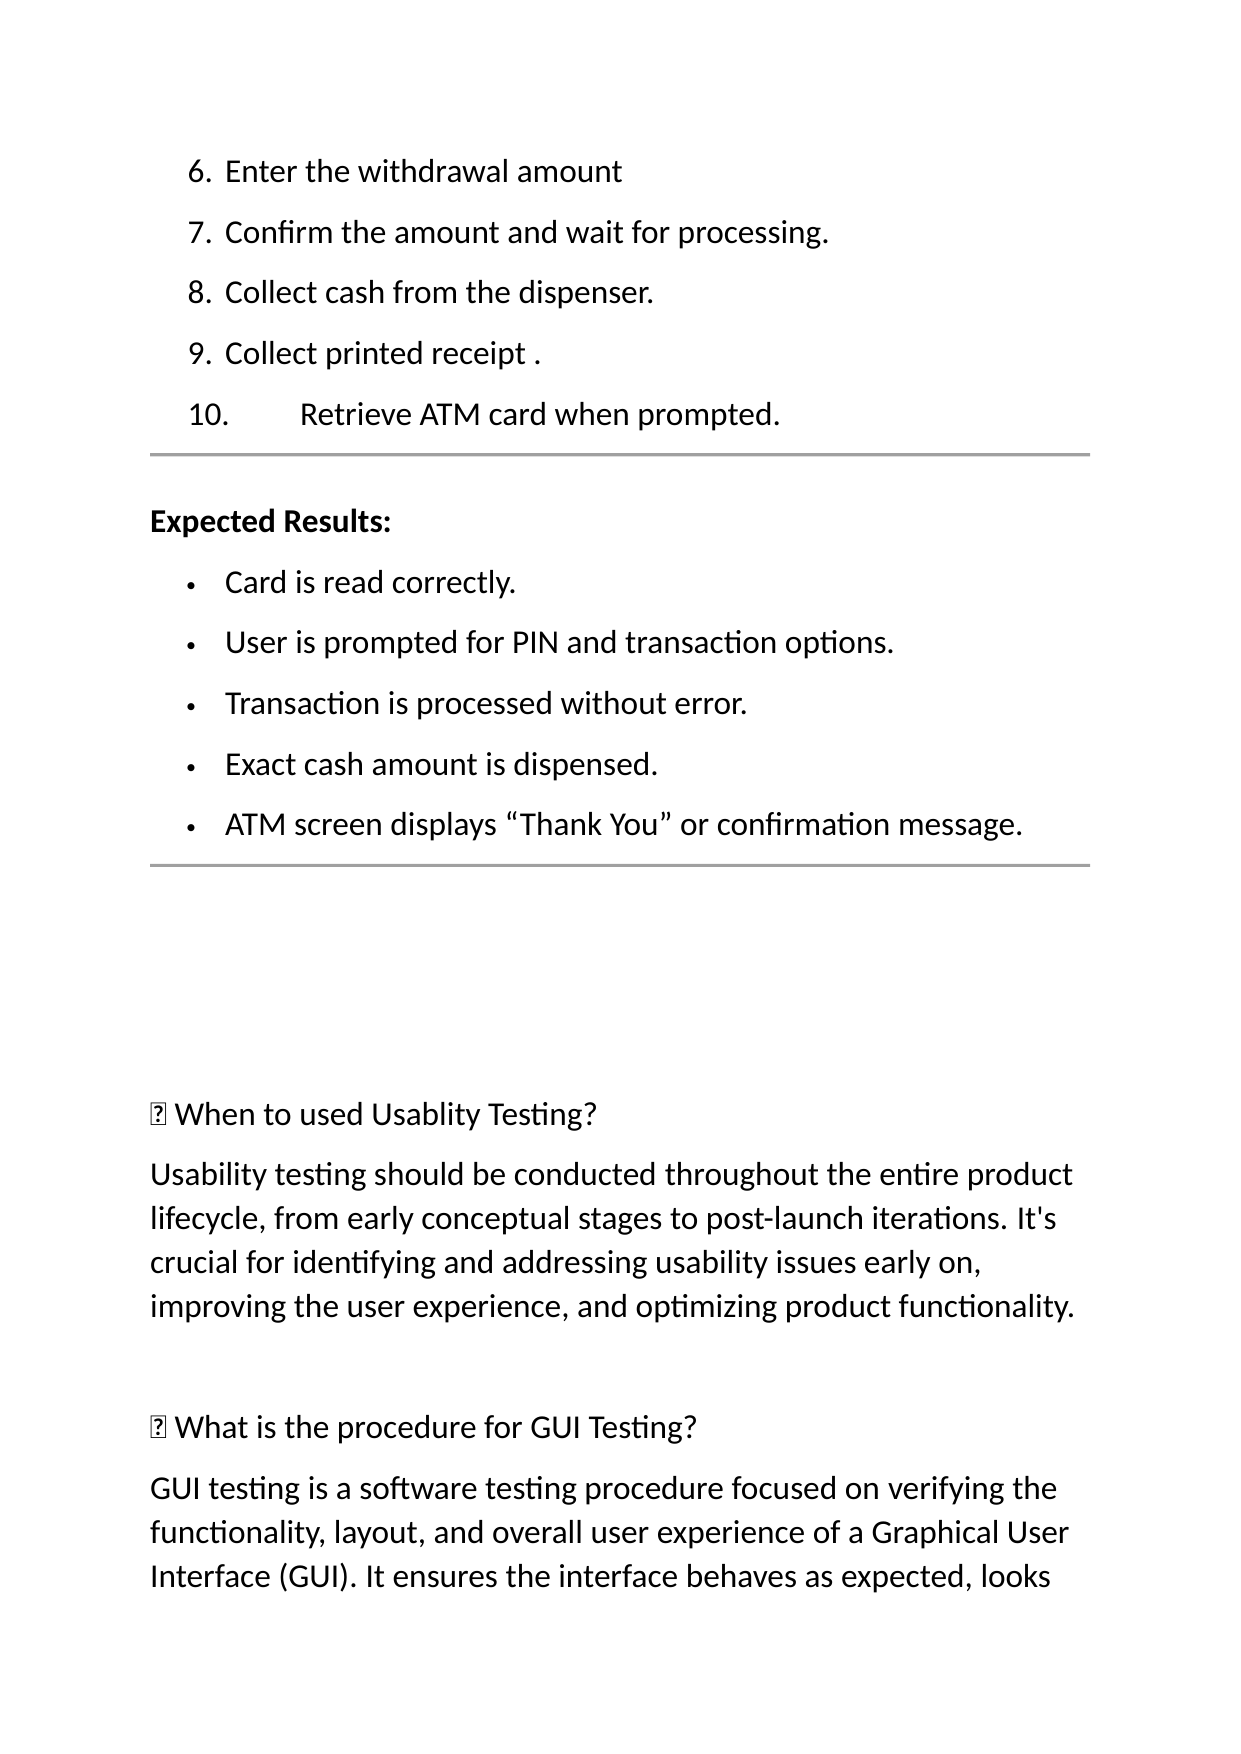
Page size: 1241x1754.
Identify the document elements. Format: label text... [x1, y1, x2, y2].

text Usability testing should be conducted throughout the entire product lifecycle, from early conceptual stages to post-launch iterations. It's crucial for identifying and addressing usability issues early on, improving the user experience, and optimizing product functionality. [150, 1153, 1090, 1326]
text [150, 1467, 1090, 1596]
text  What is the procedure for GUI Testing? [150, 1406, 1090, 1447]
list Confirm the amount and wait for processing. [187, 211, 1090, 251]
list ATM screen displays “Thank You” or confirmation message. [187, 803, 1090, 844]
list Enter the withdrawal amount [187, 150, 1090, 191]
list Exact cash amount is dispensed. [187, 742, 1090, 783]
text Expected Results: [150, 500, 1090, 541]
list User is prompted for PIN and transaction options. [187, 621, 1090, 662]
text  When to used Usablity Testing? [150, 1092, 1090, 1133]
list Retrieve ATM card when prompted. [187, 392, 1090, 433]
list Collect printed receipt . [187, 332, 1090, 373]
list Transaction is processed without error. [187, 682, 1090, 723]
list Collect cash from the dispenser. [187, 271, 1090, 312]
list Card is read correctly. [187, 561, 1090, 601]
